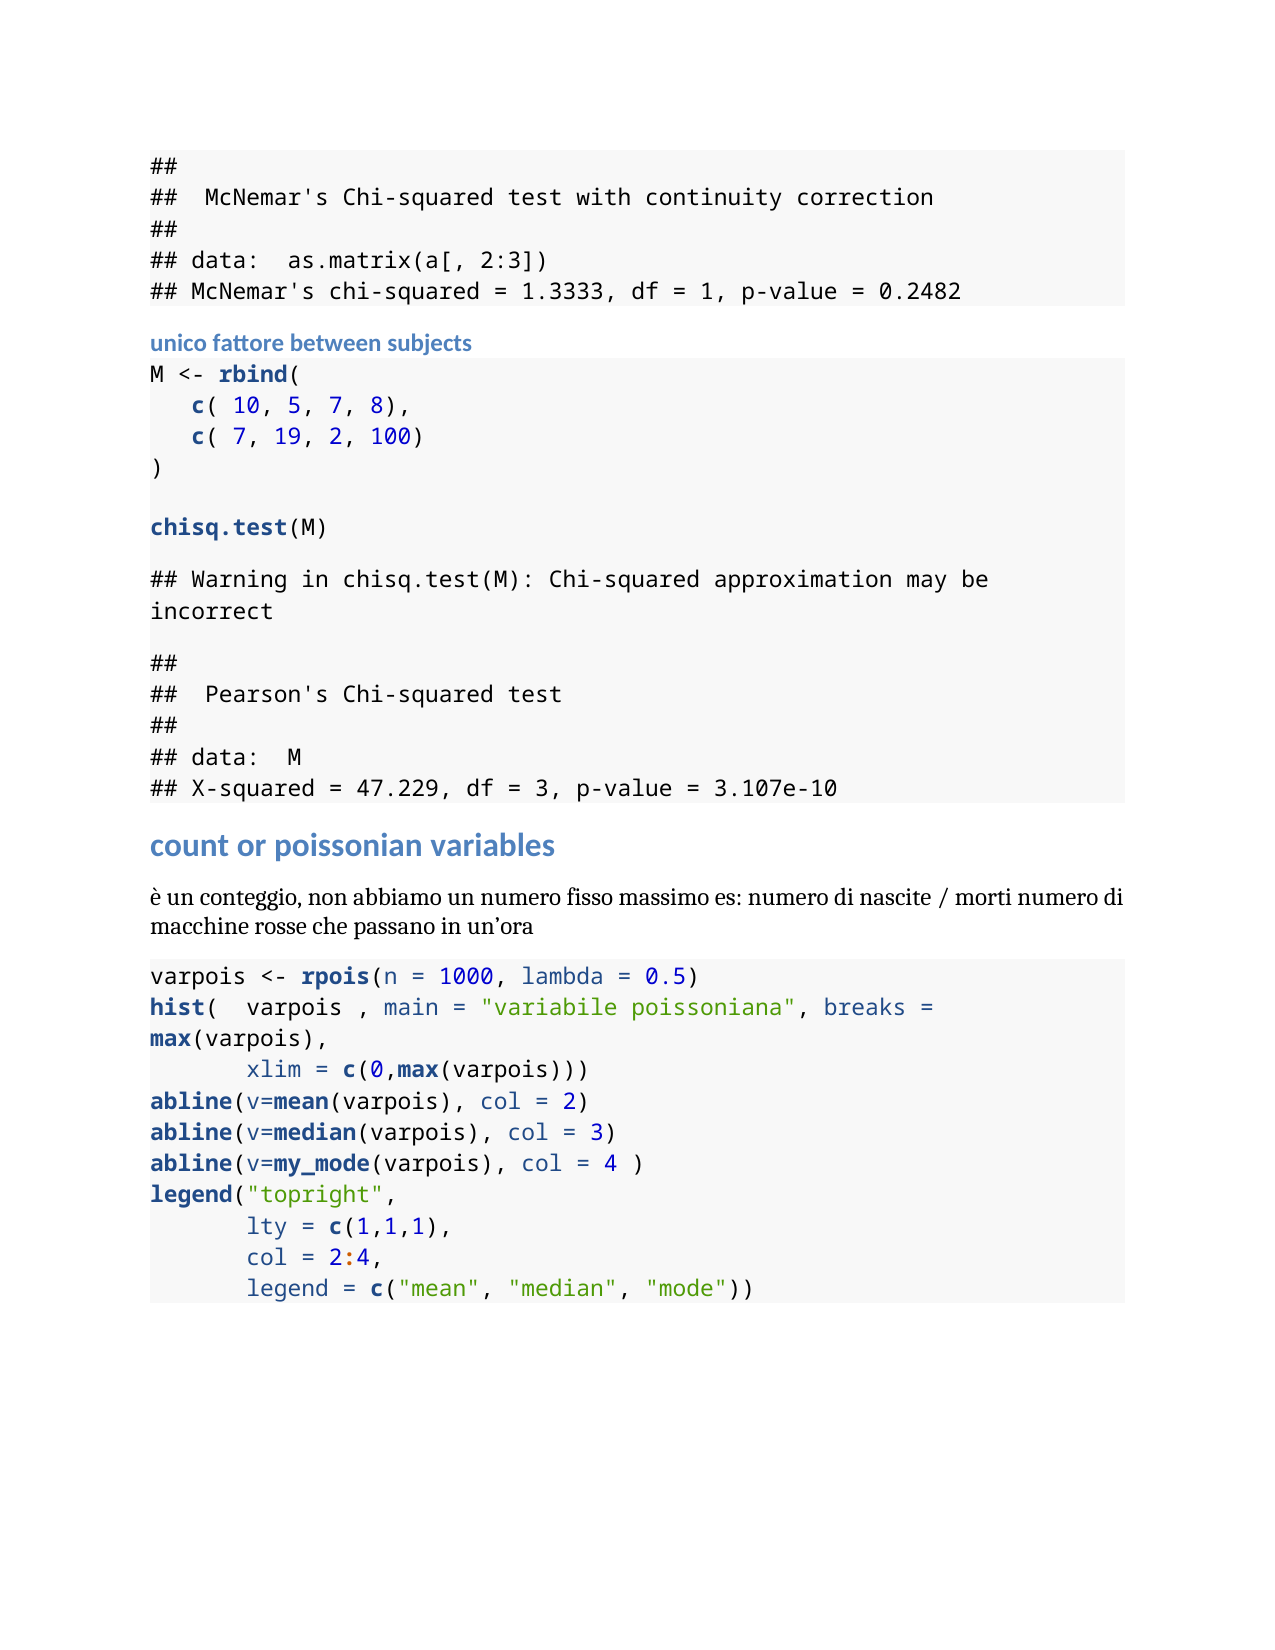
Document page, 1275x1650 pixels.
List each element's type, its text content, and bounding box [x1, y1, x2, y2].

subtitle unico fattore between subjects [150, 327, 1125, 358]
text varpois <- rpois(n = 1000, lambda = 0.5) hist( varpois , main = "variabile poissoniana", breaks = max(varpois), xlim = c(0,max(varpois))) abline(v=mean(varpois), col = 2) abline(v=median(varpois), col = 3) abline(v=my_mode(varpois), col = 4 ) legend("topright", lty = c(1,1,1), col = 2:4, legend = c("mean", "median", "mode")) [150, 959, 1125, 1303]
text ## ## McNemar's Chi-squared test with continuity correction ## ## data: as.matrix(a[, 2:3]) ## McNemar's chi-squared = 1.3333, df = 1, p-value = 0.2482 [150, 150, 1125, 306]
subtitle count or poissonian variables [150, 824, 1125, 864]
text M <- rbind( c( 10, 5, 7, 8), c( 7, 19, 2, 100) ) chisq.test(M) [150, 358, 1125, 543]
text ## ## Pearson's Chi-squared test ## ## data: M ## X-squared = 47.229, df = 3, p-value = 3.107e-10 [150, 647, 1125, 803]
text ## Warning in chisq.test(M): Chi-squared approximation may be incorrect [150, 563, 1125, 626]
text è un conteggio, non abbiamo un numero fisso massimo es: numero di nascite / morti numero di macchine rosse che passano in un’ora [150, 883, 1125, 941]
